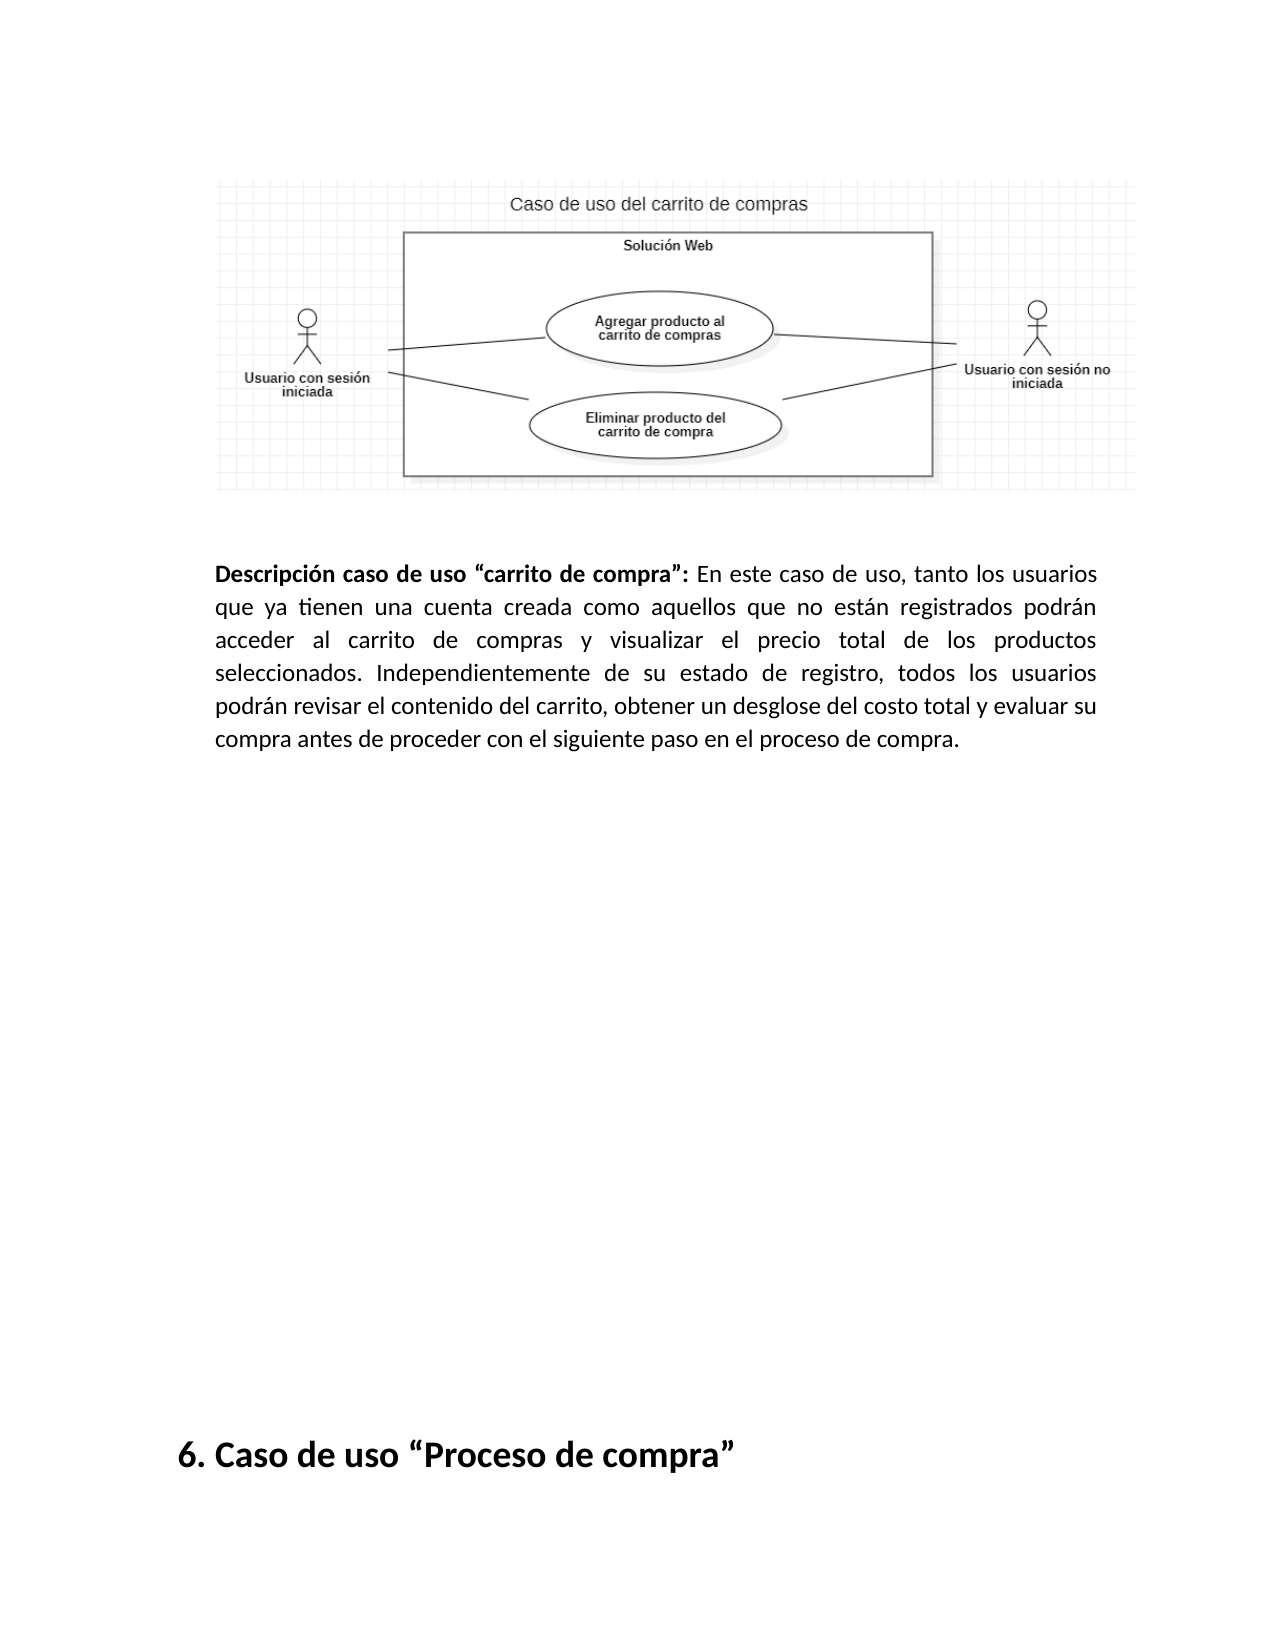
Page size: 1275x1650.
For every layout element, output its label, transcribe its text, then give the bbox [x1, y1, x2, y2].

list Caso de uso “Proceso de compra” [177, 1431, 1098, 1477]
picture [214, 180, 1136, 491]
list Descripción caso de uso “carrito de compra”: En este caso de uso, tanto los usuarios que ya tienen una cuenta creada como aquellos que no están registrados podrán acceder al carrito de compras y visualizar el precio total de los productos seleccionados. Independientemente de su estado de registro, todos los usuarios podrán revisar el contenido del carrito, obtener un desglose del costo total y evaluar su compra antes de proceder con el siguiente paso en el proceso de compra. [215, 558, 1098, 754]
